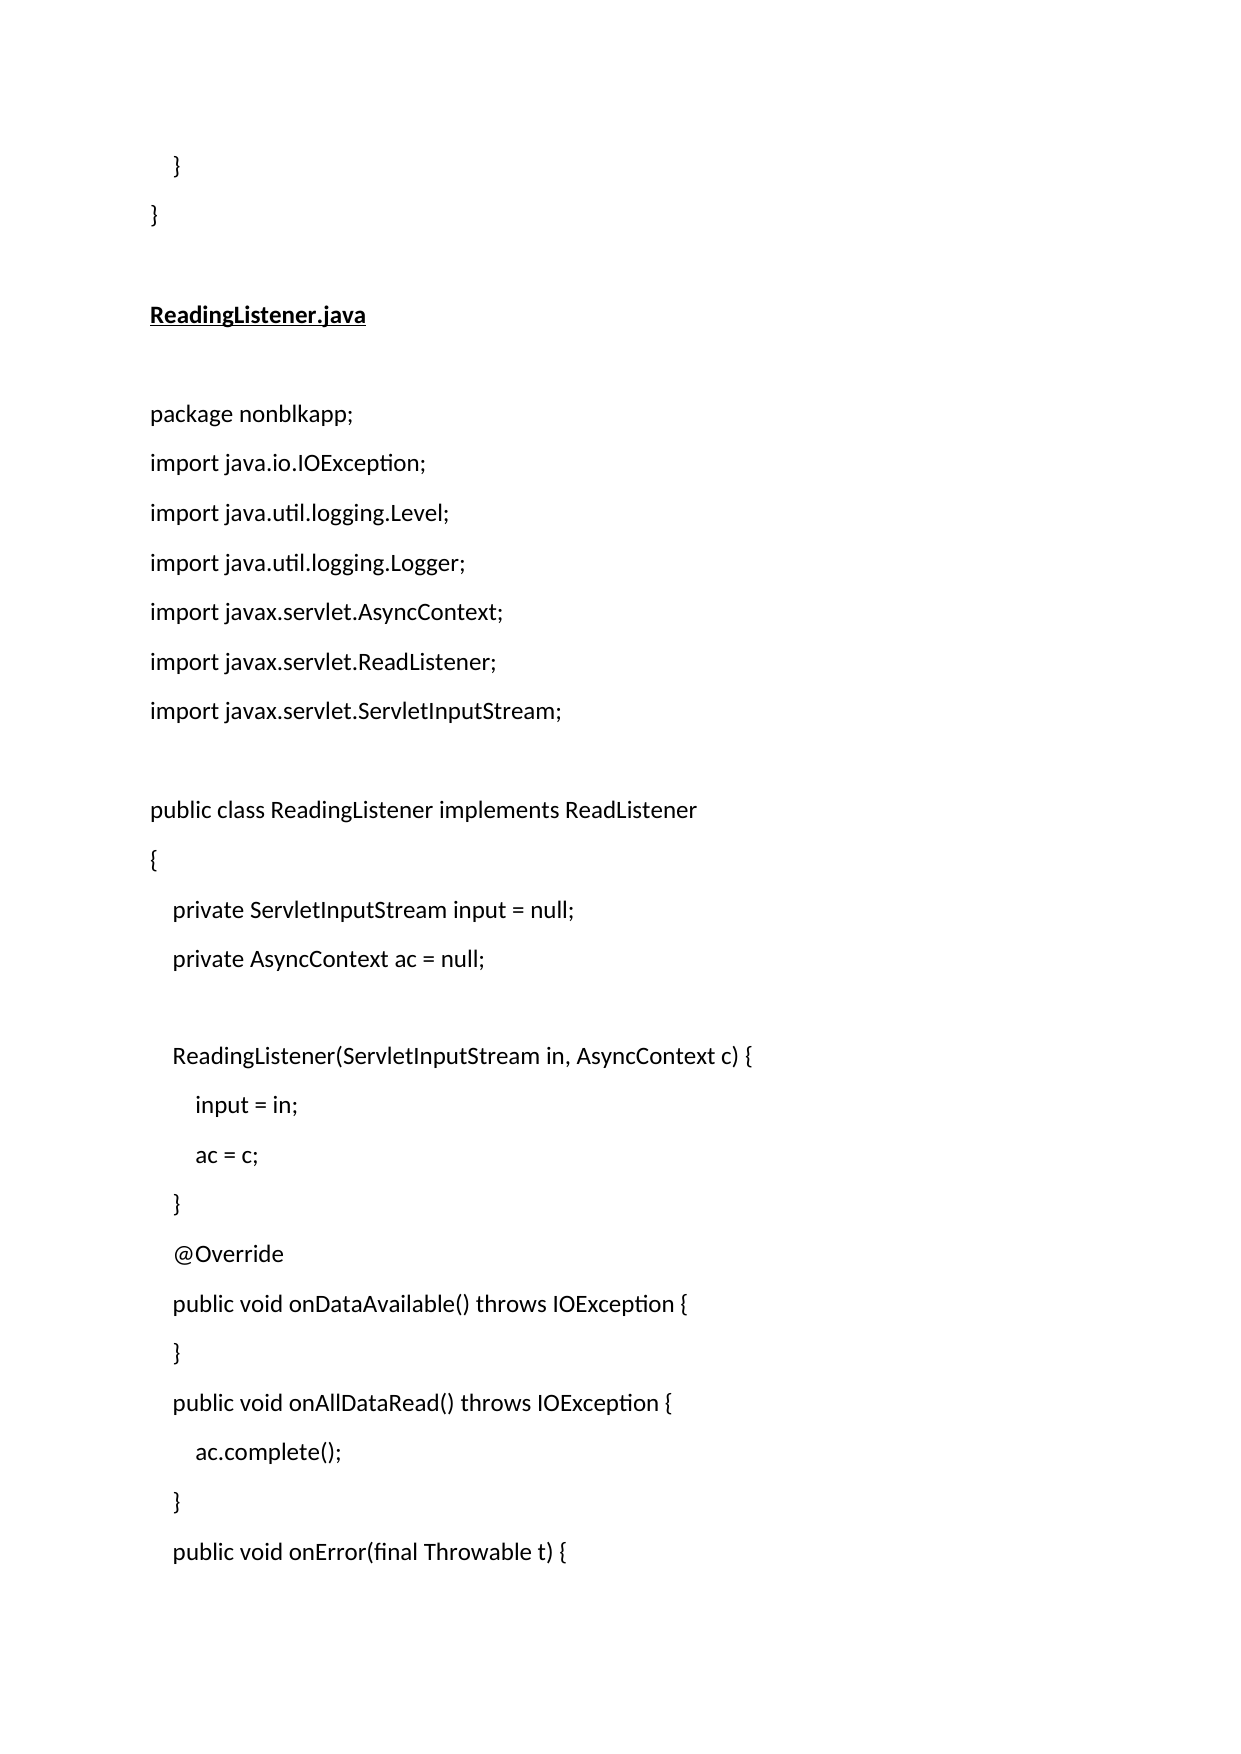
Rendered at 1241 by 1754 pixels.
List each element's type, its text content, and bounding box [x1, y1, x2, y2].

text } [150, 1188, 1090, 1219]
text { [150, 844, 1090, 875]
text } [150, 1486, 1090, 1517]
text input = in; [150, 1089, 1090, 1120]
text import javax.servlet.ServletInputStream; [150, 695, 1090, 726]
text private ServletInputStream input = null; [150, 894, 1090, 924]
text public void onAllDataRead() throws IOException { [150, 1387, 1090, 1417]
text public void onError(final Throwable t) { [150, 1536, 1090, 1566]
text import javax.servlet.AsyncContext; [150, 596, 1090, 627]
text @Override [150, 1238, 1090, 1269]
text ReadingListener(ServletInputStream in, AsyncContext c) { [150, 1040, 1090, 1070]
text public class ReadingListener implements ReadListener [150, 794, 1090, 825]
text import java.util.logging.Logger; [150, 547, 1090, 577]
text ac.complete(); [150, 1436, 1090, 1467]
text package nonblkapp; [150, 398, 1090, 428]
text } [150, 199, 1090, 230]
text import java.util.logging.Level; [150, 497, 1090, 528]
text import javax.servlet.ReadListener; [150, 646, 1090, 676]
text ac = c; [150, 1139, 1090, 1169]
text private AsyncContext ac = null; [150, 943, 1090, 974]
text import java.io.IOException; [150, 447, 1090, 478]
text public void onDataAvailable() throws IOException { [150, 1288, 1090, 1318]
text } [150, 1337, 1090, 1368]
text } [150, 150, 1090, 181]
text ReadingListener.java [150, 299, 1090, 329]
